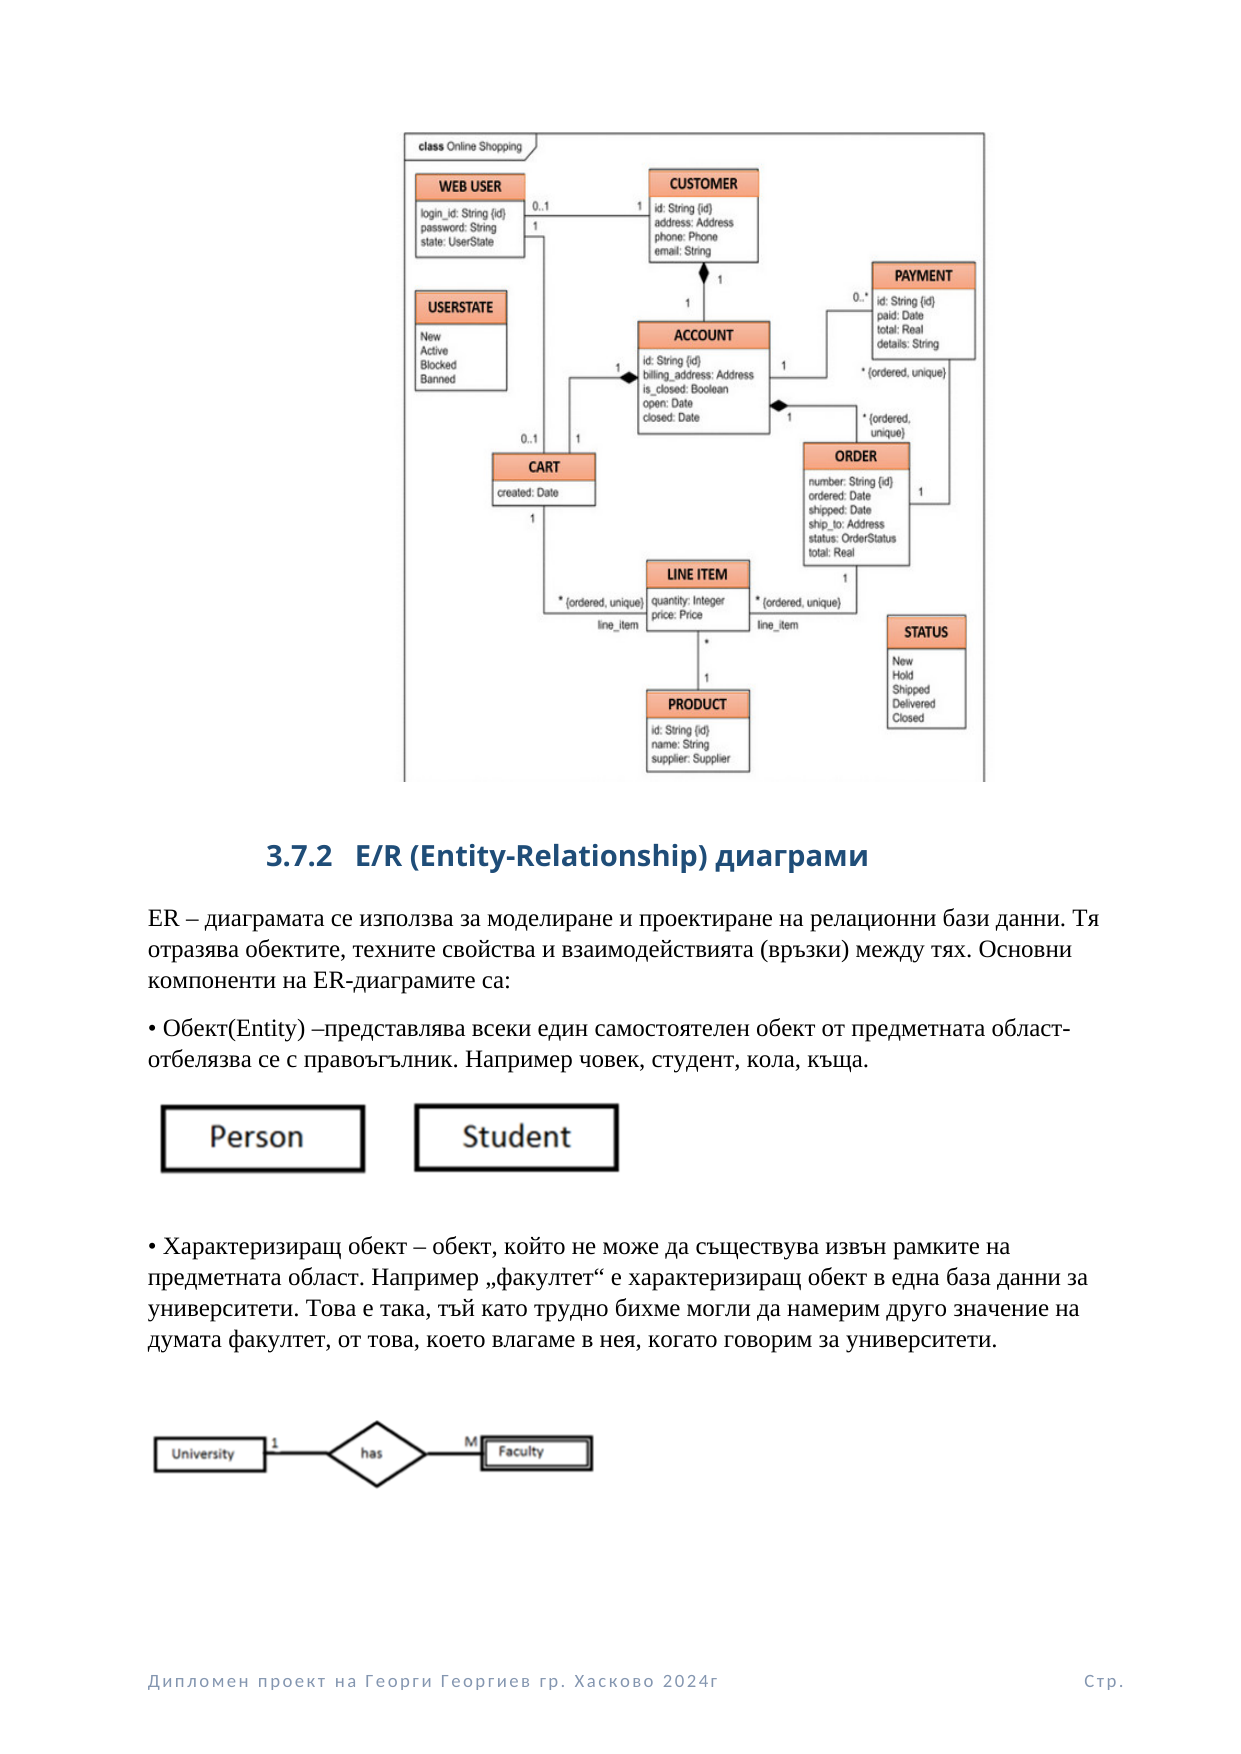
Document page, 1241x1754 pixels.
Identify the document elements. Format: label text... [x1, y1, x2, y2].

picture [147, 1419, 617, 1498]
picture [265, 132, 1141, 782]
subtitle E/R (Entity-Relationship) диаграми [266, 836, 1132, 875]
text ER – диаграмата се използва за моделиране и проектиране на релационни бази данни. Тя отразява обектите, техните свойства и взаимодействията (връзки) между тях. Основни компоненти на ER-диаграмите са: [148, 903, 1132, 994]
text • Обект(Entity) –представлява всеки един самостоятелен обект от предметната област- отбелязва се с правоъгълник. Например човек, студент, кола, къща. [148, 1013, 1132, 1073]
text • Характеризиращ обект – обект, който не може да съществува извън рамките на предметната област. Например „факултет“ е характеризиращ обект в една база данни за университети. Това е така, тъй като трудно бихме могли да намерим друго значение на думата факултет, от това, което влагаме в нея, когато говорим за университети. [148, 1231, 1132, 1353]
picture [147, 1092, 671, 1212]
